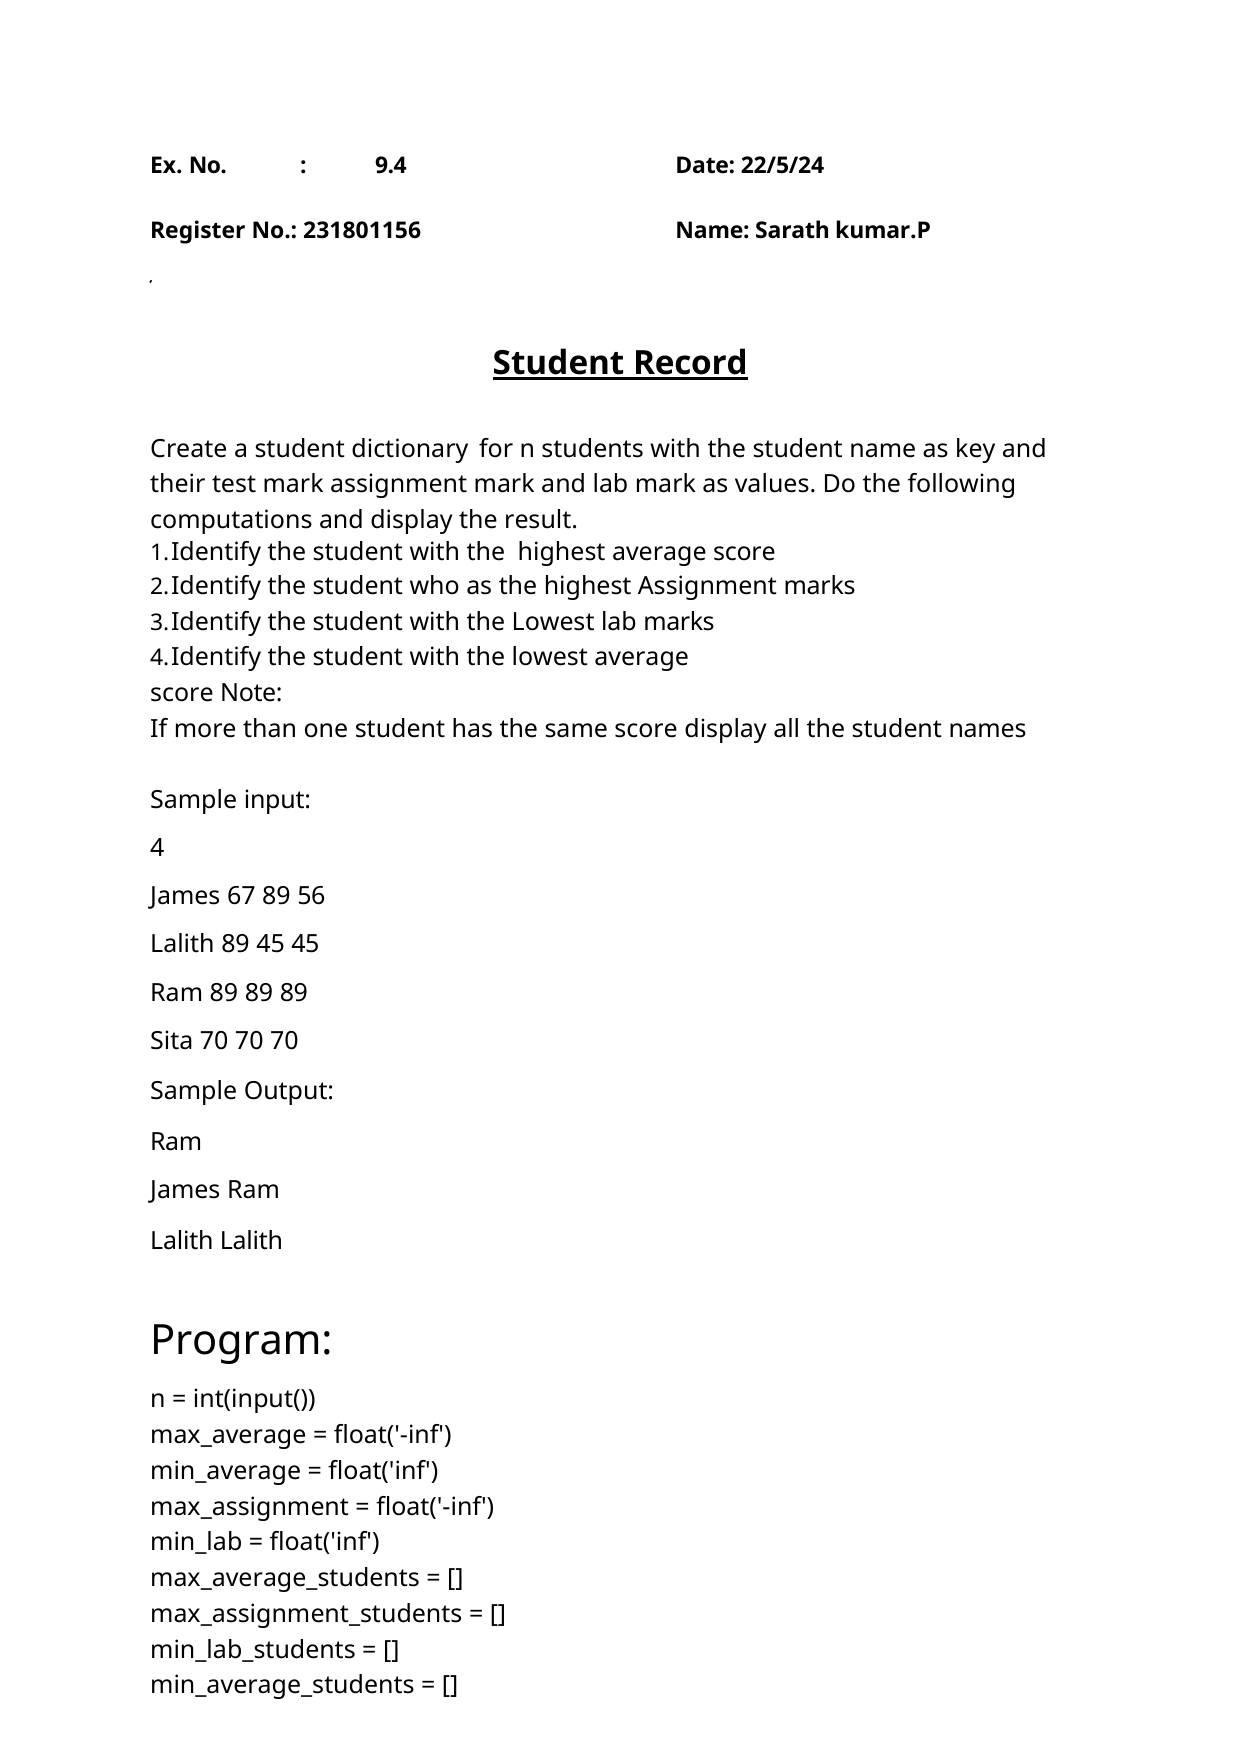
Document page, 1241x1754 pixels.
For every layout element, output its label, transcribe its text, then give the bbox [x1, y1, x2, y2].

text Sample input: [150, 782, 1136, 816]
subtitle Student Record [129, 339, 1111, 384]
text n = int(input()) max_average = float('-inf') min_average = float('inf') [150, 1381, 473, 1486]
list Identify the student with the highest average score [150, 538, 1136, 566]
text Sita 70 70 70 Sample Output: [150, 1022, 340, 1107]
text James 67 89 56 [150, 878, 1136, 912]
text Register No.: 231801156 Name: Sarath kumar.P [150, 214, 1136, 245]
list Identify the student with the lowest average score Note: [150, 639, 750, 708]
text If more than one student has the same score display all the student names [150, 710, 1136, 744]
text 4 [150, 830, 1136, 864]
text max_assignment = float('-inf') min_lab = float('inf') max_average_students = [] max_assignment_students = [] min_lab_students = [] min_average_students = [] [150, 1488, 552, 1701]
text James Ram Lalith Lalith [150, 1171, 288, 1257]
text Ram 89 89 89 [150, 974, 1136, 1008]
list Identify the student with the Lowest lab marks [150, 603, 1136, 637]
subtitle Program: [150, 1310, 1136, 1367]
text Ram [150, 1123, 1136, 1157]
text Ex. No. : 9.4 Date: 22/5/24 [150, 148, 1136, 180]
list Identify the student who as the highest Assignment marks [150, 567, 1136, 601]
text Create a student dictionary for n students with the student name as key and their test mark assignment mark and lab mark as values. Do the following computations and display the result. [150, 430, 1091, 536]
text Lalith 89 45 45 [150, 926, 1136, 960]
